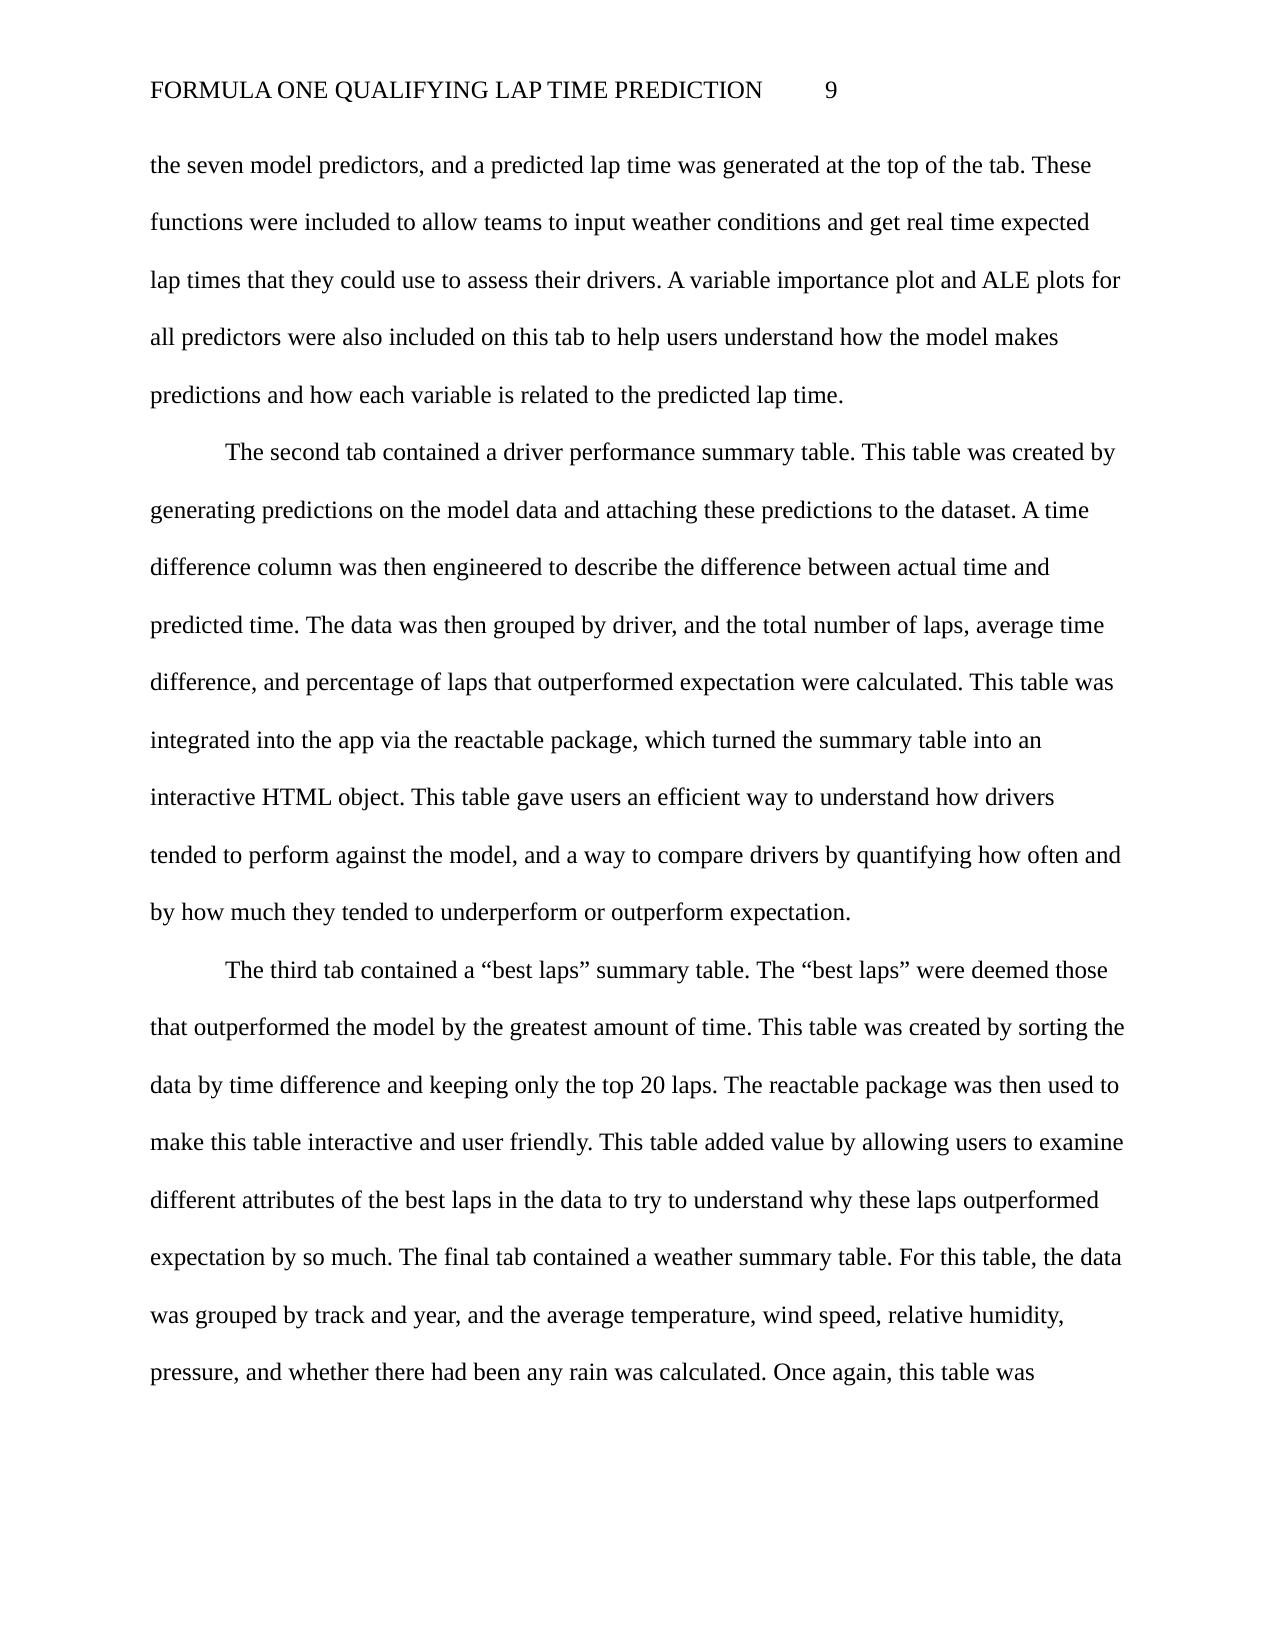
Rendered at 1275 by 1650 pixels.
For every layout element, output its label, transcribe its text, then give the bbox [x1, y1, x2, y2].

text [150, 150, 1125, 409]
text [150, 955, 1125, 1386]
text The second tab contained a driver performance summary table. This table was created by generating predictions on the model data and attaching these predictions to the dataset. A time difference column was then engineered to describe the difference between actual time and predicted time. The data was then grouped by driver, and the total number of laps, average time difference, and percentage of laps that outperformed expectation were calculated. This table was integrated into the app via the reactable package, which turned the summary table into an interactive HTML object. This table gave users an efficient way to understand how drivers tended to perform against the model, and a way to compare drivers by quantifying how often and by how much they tended to underperform or outperform expectation. [150, 437, 1125, 926]
